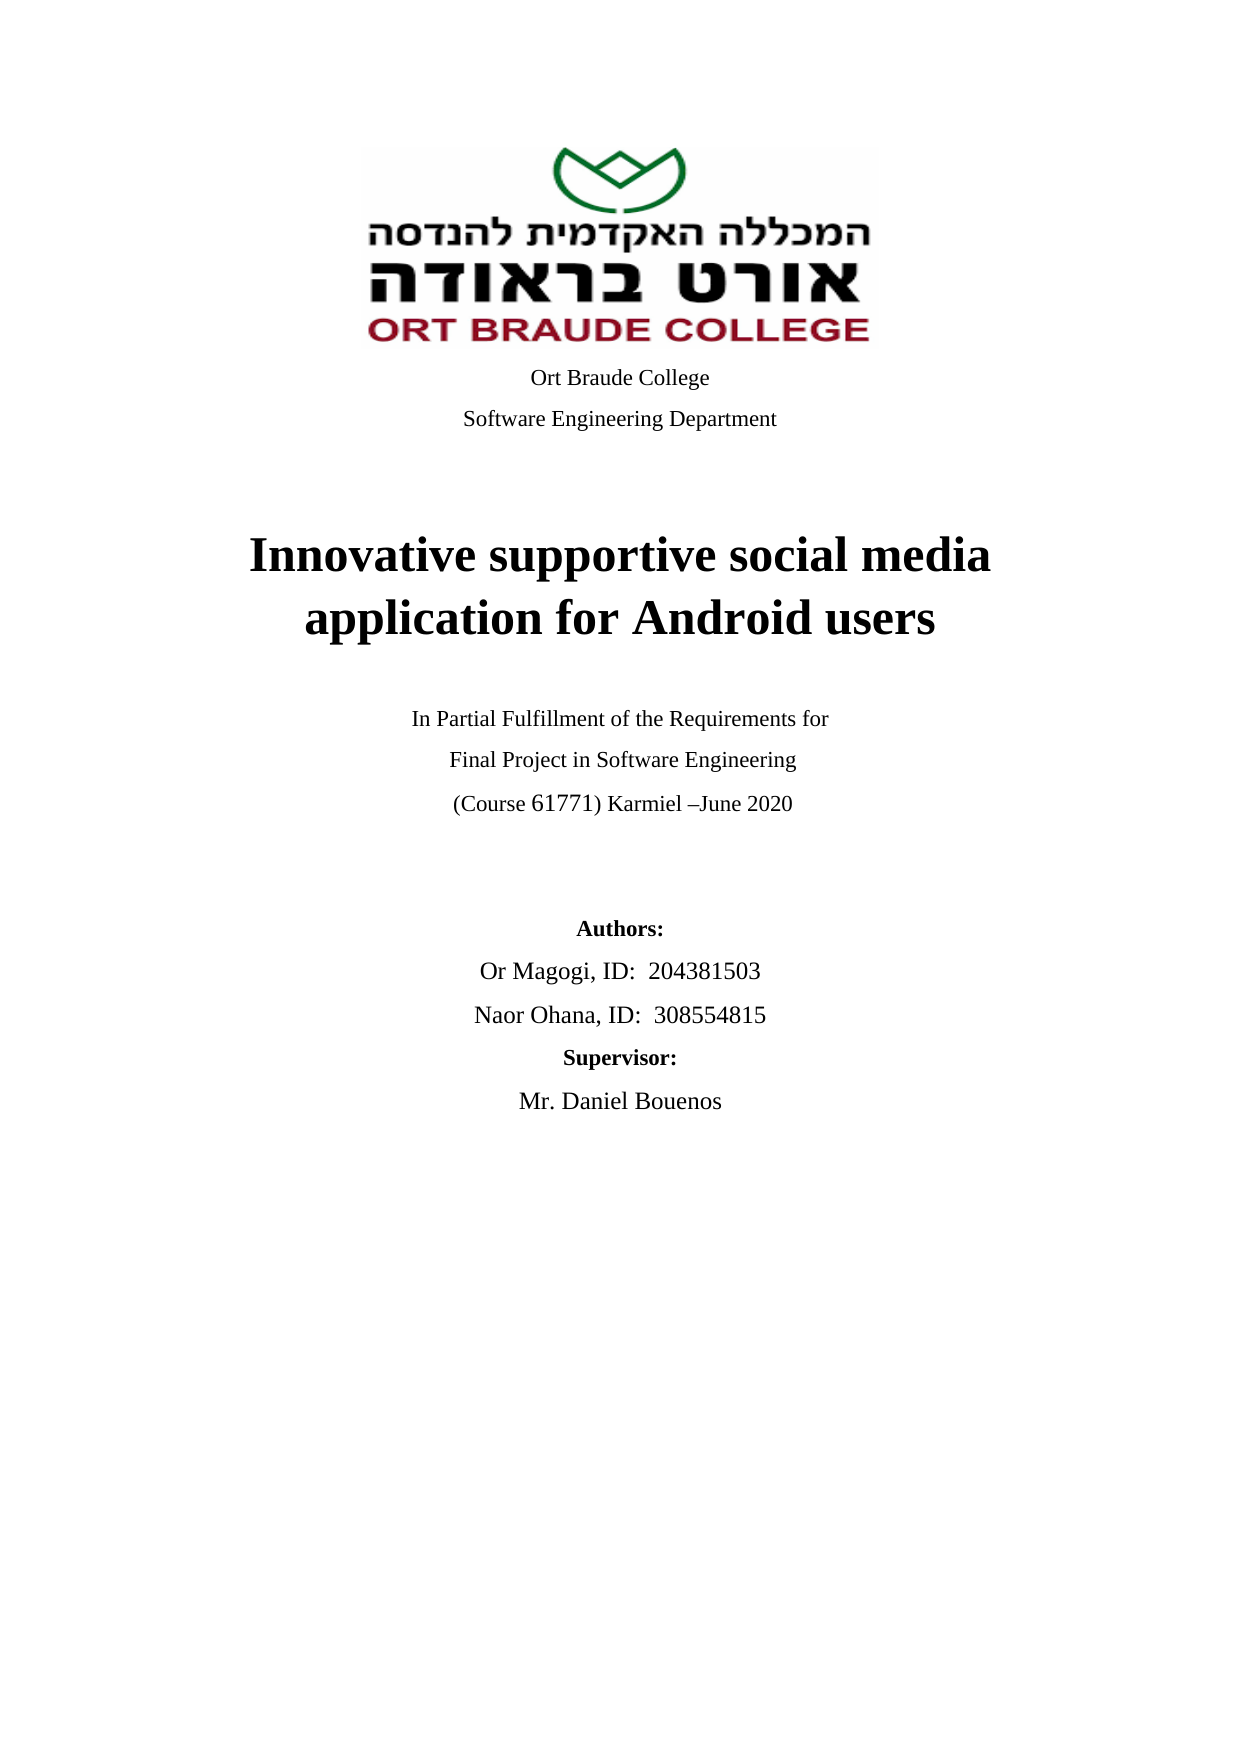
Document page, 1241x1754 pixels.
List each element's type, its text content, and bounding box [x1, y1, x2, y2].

text Software Engineering Department [148, 405, 1092, 432]
text In Partial Fulfillment of the Requirements for [148, 705, 1092, 731]
text Naor Ohana, ID: 308554815 [148, 1000, 1092, 1029]
text Final Project in Software Engineering [148, 746, 1092, 773]
text Authors: [148, 915, 1092, 941]
picture [360, 147, 880, 349]
text Mr. Daniel Bouenos [148, 1086, 1092, 1114]
text Ort Braude College [148, 364, 1092, 390]
text Supervisor: [148, 1044, 1092, 1071]
text Innovative supportive social media application for Android users [148, 524, 1092, 645]
text Or Magogi, ID: 204381503 [148, 956, 1092, 985]
text (Course 61771) Karmiel –June 2020 [148, 788, 1092, 816]
